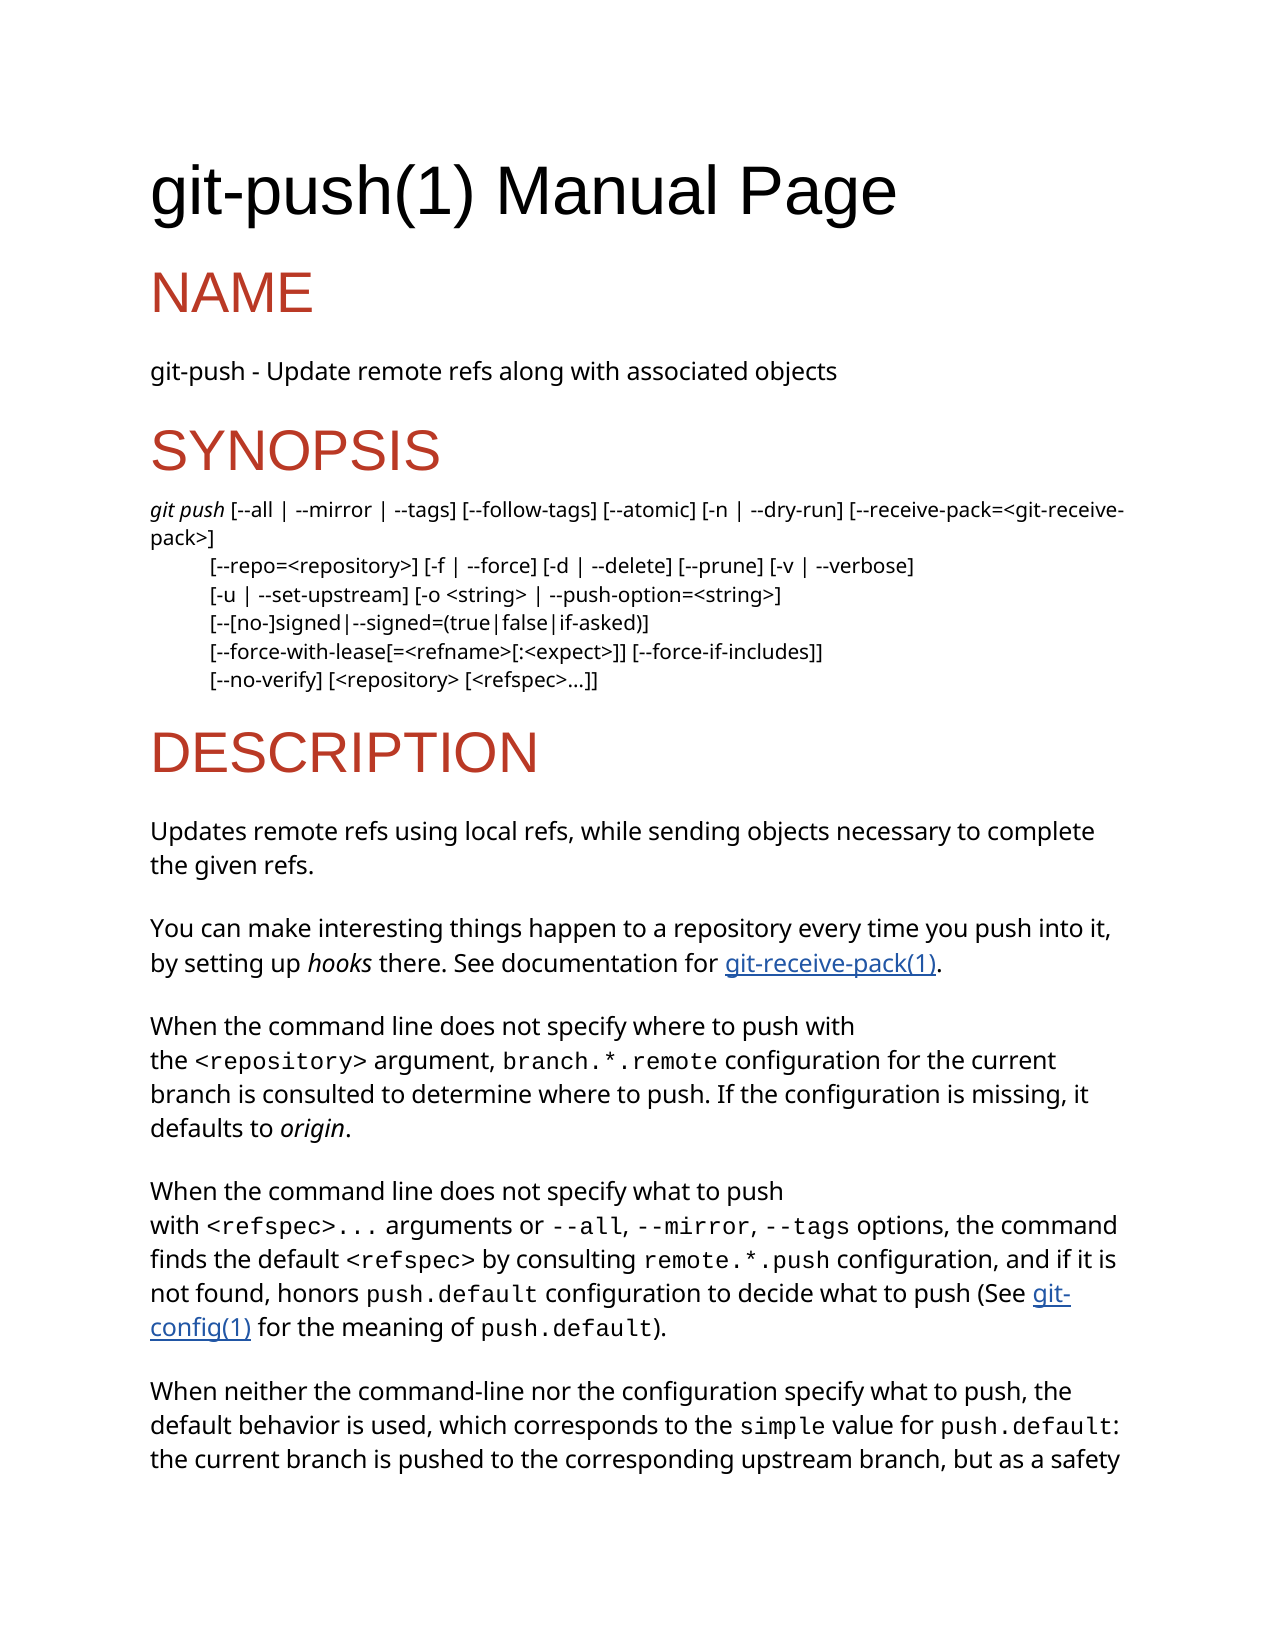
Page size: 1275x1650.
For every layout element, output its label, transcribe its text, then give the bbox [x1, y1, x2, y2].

text [--no-verify] [<repository> [<refspec>…​]] [150, 665, 1125, 694]
text NAME [150, 258, 1125, 324]
text [--[no-]signed|--signed=(true|false|if-asked)] [150, 608, 1125, 637]
text [--repo=<repository>] [-f | --force] [-d | --delete] [--prune] [-v | --verbose] [150, 552, 1125, 580]
text You can make interesting things happen to a repository every time you push into it, by setting up hooks there. See documentation for git-receive-pack(1). [150, 911, 1125, 979]
text git push [--all | --mirror | --tags] [--follow-tags] [--atomic] [-n | --dry-run] [--receive-pack=<git-receive-pack>] [150, 495, 1125, 552]
text SYNOPSIS [150, 416, 1125, 482]
text DESCRIPTION [150, 719, 1125, 785]
text When the command line does not specify what to push with <refspec>... arguments or --all, --mirror, --tags options, the command finds the default <refspec> by consulting remote.*.push configuration, and if it is not found, honors push.default configuration to decide what to push (See git-config(1) for the meaning of push.default). [150, 1174, 1125, 1344]
text Updates remote refs using local refs, while sending objects necessary to complete the given refs. [150, 814, 1125, 882]
text [--force-with-lease[=<refname>[:<expect>]] [--force-if-includes]] [150, 637, 1125, 665]
text git-push(1) Manual Page [150, 150, 1125, 229]
text git-push - Update remote refs along with associated objects [150, 353, 1125, 387]
text When the command line does not specify where to push with the <repository> argument, branch.*.remote configuration for the current branch is consulted to determine where to push. If the configuration is missing, it defaults to origin. [150, 1008, 1125, 1145]
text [150, 1373, 1125, 1476]
text [-u | --set-upstream] [-o <string> | --push-option=<string>] [150, 580, 1125, 608]
